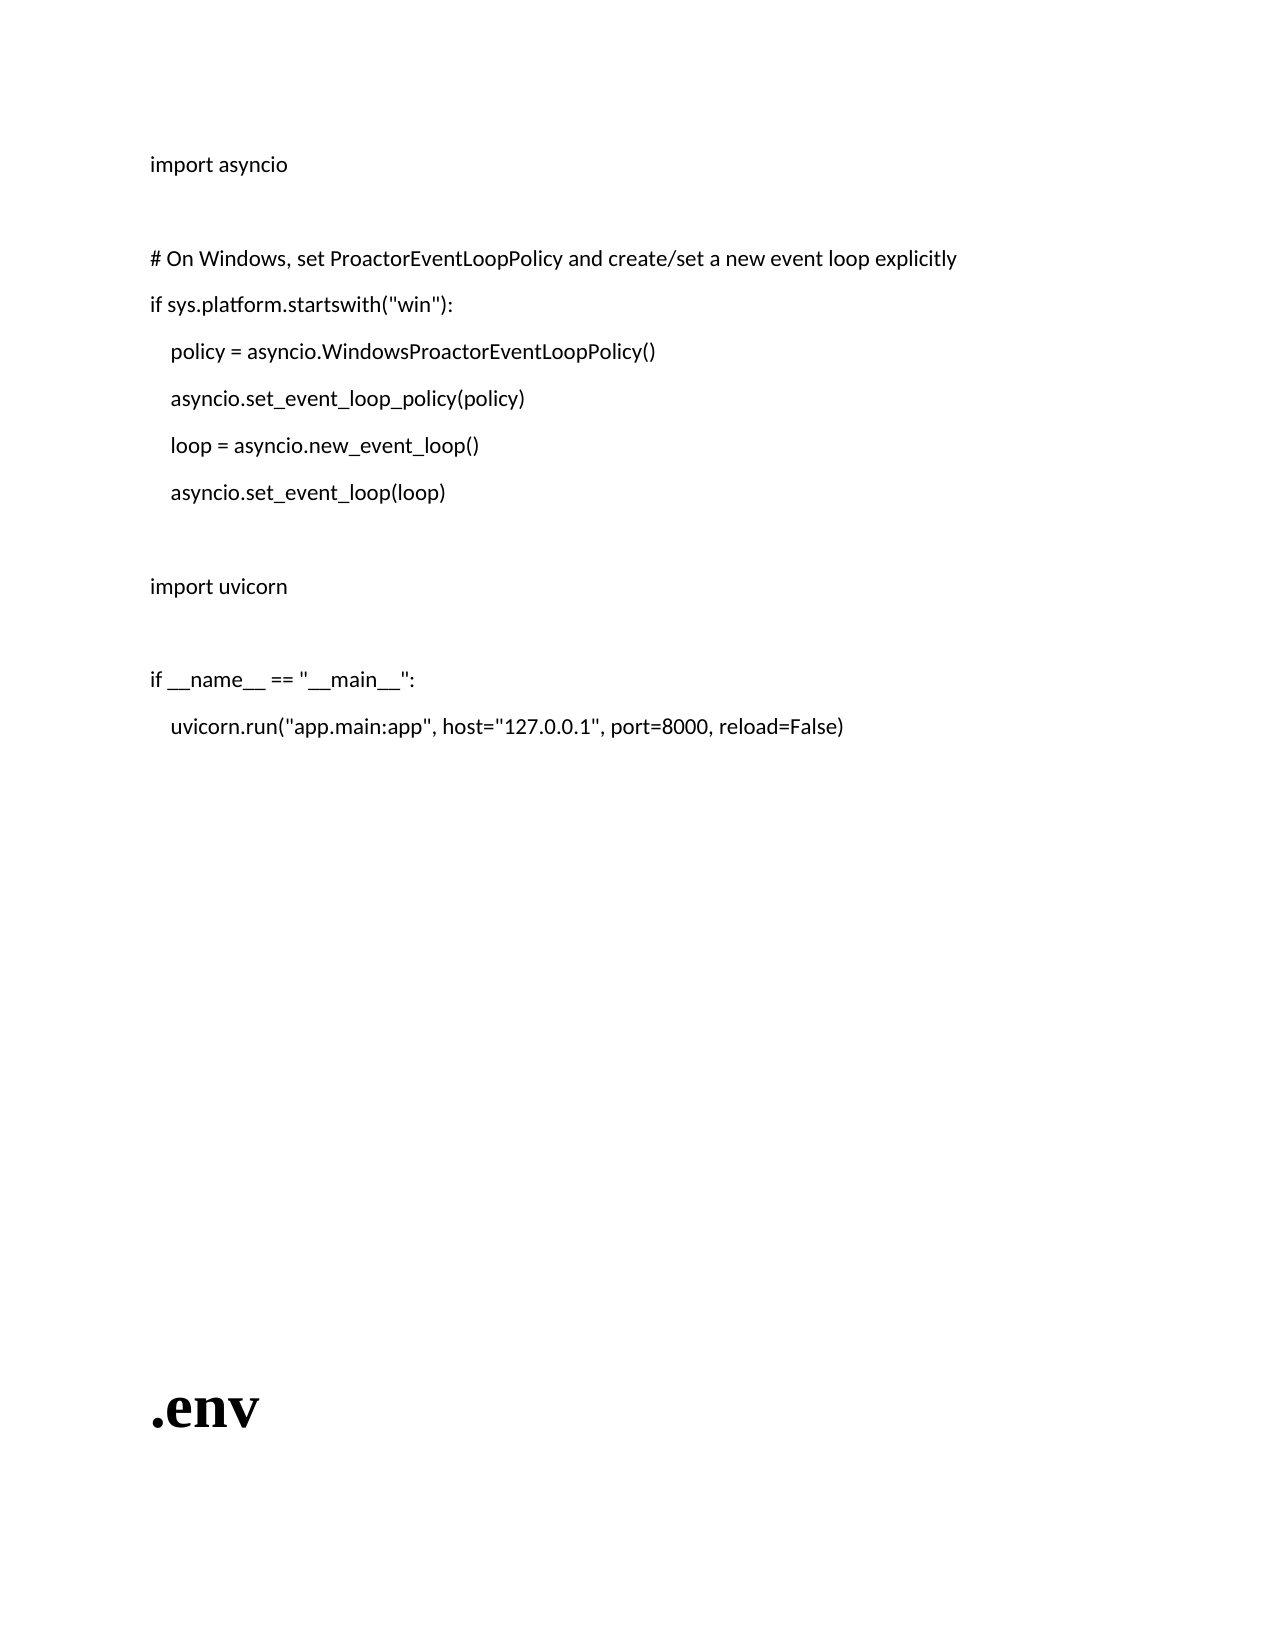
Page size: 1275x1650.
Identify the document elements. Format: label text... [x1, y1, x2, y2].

text # On Windows, set ProactorEventLoopPolicy and create/set a new event loop explicitly [150, 244, 1125, 272]
text loop = asyncio.new_event_loop() [150, 431, 1125, 459]
text import uvicorn [150, 572, 1125, 600]
text uvicorn.run("app.main:app", host="127.0.0.1", port=8000, reload=False) [150, 712, 1125, 741]
subtitle .env [150, 1369, 1125, 1441]
text if __name__ == "__main__": [150, 666, 1125, 694]
text policy = asyncio.WindowsProactorEventLoopPolicy() [150, 337, 1125, 366]
text asyncio.set_event_loop(loop) [150, 478, 1125, 506]
text if sys.platform.startswith("win"): [150, 291, 1125, 319]
text asyncio.set_event_loop_policy(policy) [150, 384, 1125, 412]
text import asyncio [150, 150, 1125, 178]
